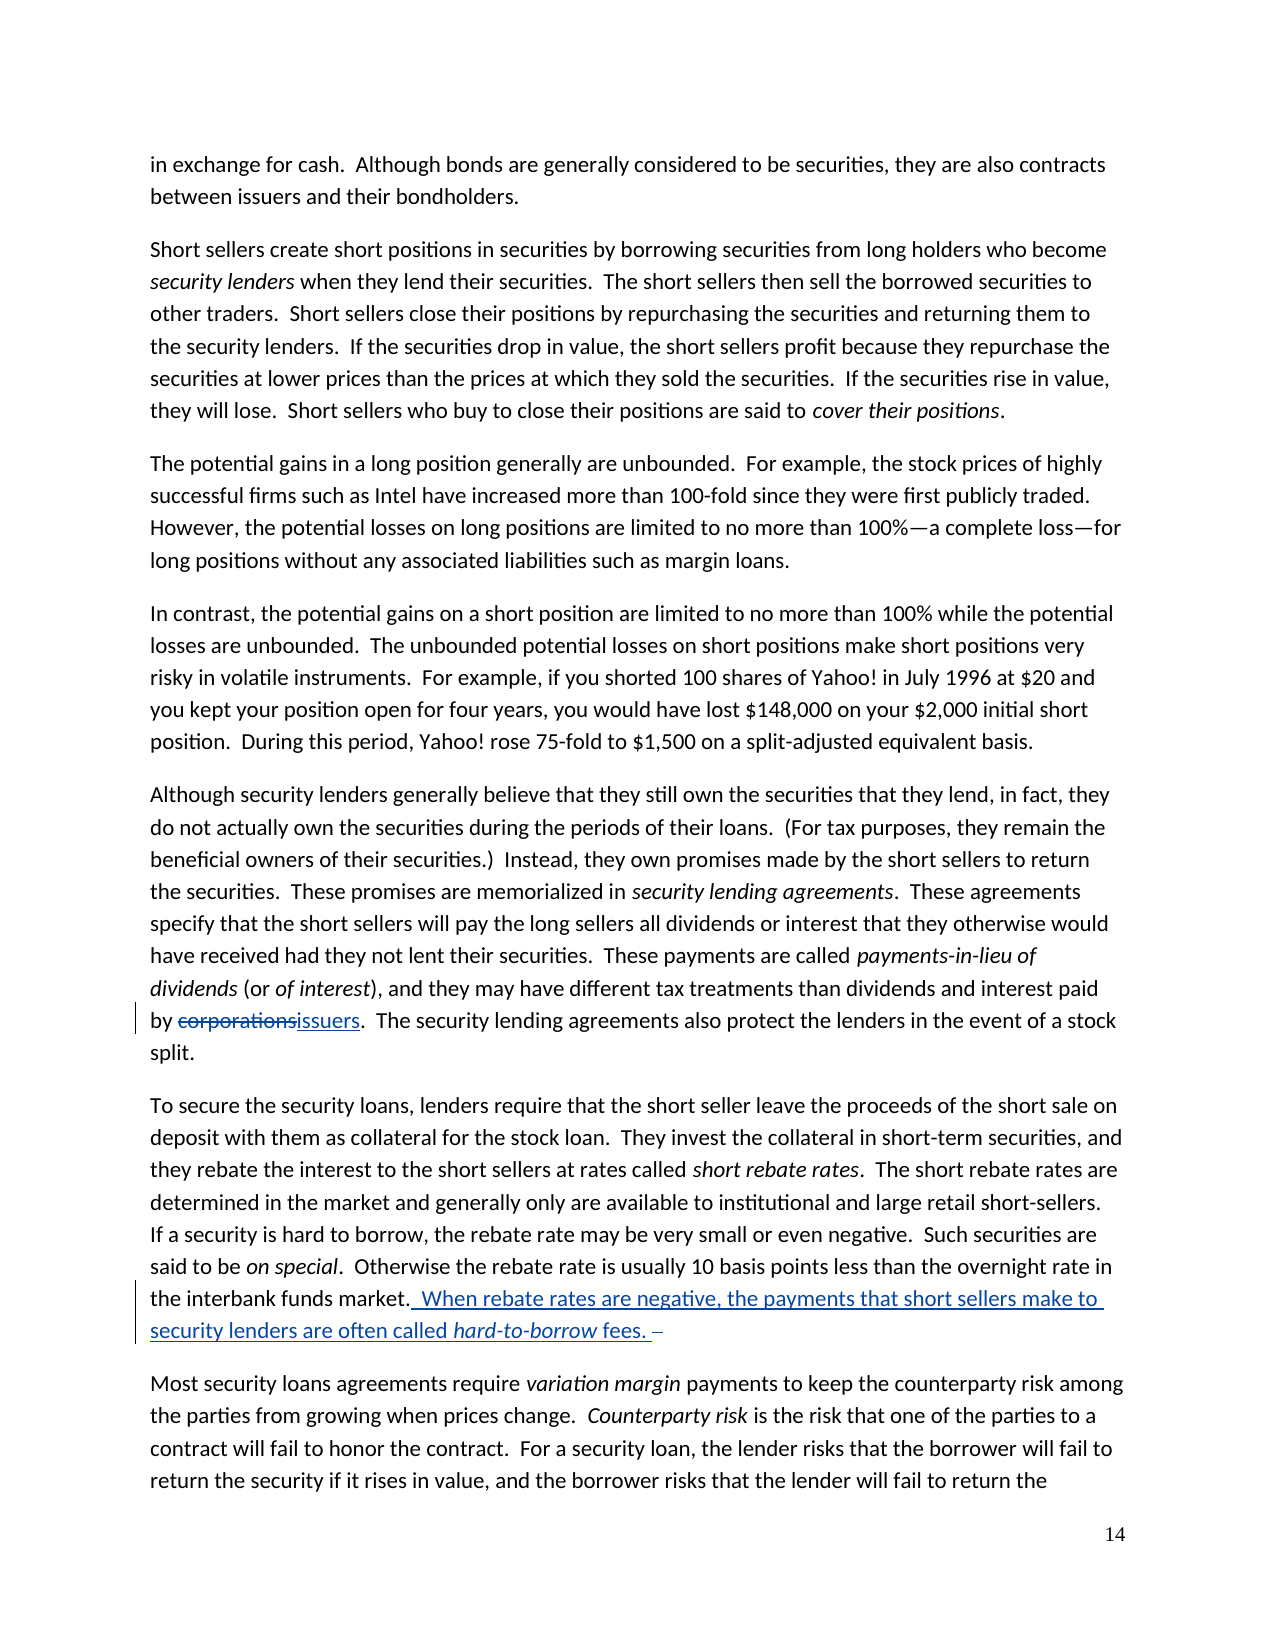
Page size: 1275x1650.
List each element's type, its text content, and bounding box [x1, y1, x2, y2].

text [150, 1369, 1125, 1494]
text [150, 150, 1125, 210]
text The potential gains in a long position generally are unbounded. For example, the stock prices of highly successful firms such as Intel have increased more than 100-fold since they were first publicly traded. However, the potential losses on long positions are limited to no more than 100%—a complete loss—for long positions without any associated liabilities such as margin loans. [150, 449, 1125, 574]
text In contrast, the potential gains on a short position are limited to no more than 100% while the potential losses are unbounded. The unbounded potential losses on short positions make short positions very risky in volatile instruments. For example, if you shorted 100 shares of Yahoo! in July 1996 at $20 and you kept your position open for four years, you would have lost $148,000 on your $2,000 initial short position. During this period, Yahoo! rose 75-fold to $1,500 on a split-adjusted equivalent basis. [150, 599, 1125, 756]
text Although security lenders generally believe that they still own the securities that they lend, in fact, they do not actually own the securities during the periods of their loans. (For tax purposes, they remain the beneficial owners of their securities.) Instead, they own promises made by the short sellers to return the securities. These promises are memorialized in security lending agreements. These agreements specify that the short sellers will pay the long sellers all dividends or interest that they otherwise would have received had they not lent their securities. These payments are called payments-in-lieu of dividends (or of interest), and they may have different tax treatments than dividends and interest paid by . The security lending agreements also protect the lenders in the event of a stock split. [150, 781, 1125, 1066]
text To secure the security loans, lenders require that the short seller leave the proceeds of the short sale on deposit with them as collateral for the stock loan. They invest the collateral in short-term securities, and they rebate the interest to the short sellers at rates called short rebate rates. The short rebate rates are determined in the market and generally only are available to institutional and large retail short-sellers. If a security is hard to borrow, the rebate rate may be very small or even negative. Such securities are said to be on special. Otherwise the rebate rate is usually 10 basis points less than the overnight rate in the interbank funds market. [150, 1091, 1125, 1344]
text Short sellers create short positions in securities by borrowing securities from long holders who become security lenders when they lend their securities. The short sellers then sell the borrowed securities to other traders. Short sellers close their positions by repurchasing the securities and returning them to the security lenders. If the securities drop in value, the short sellers profit because they repurchase the securities at lower prices than the prices at which they sold the securities. If the securities rise in value, they will lose. Short sellers who buy to close their positions are said to cover their positions. [150, 235, 1125, 424]
